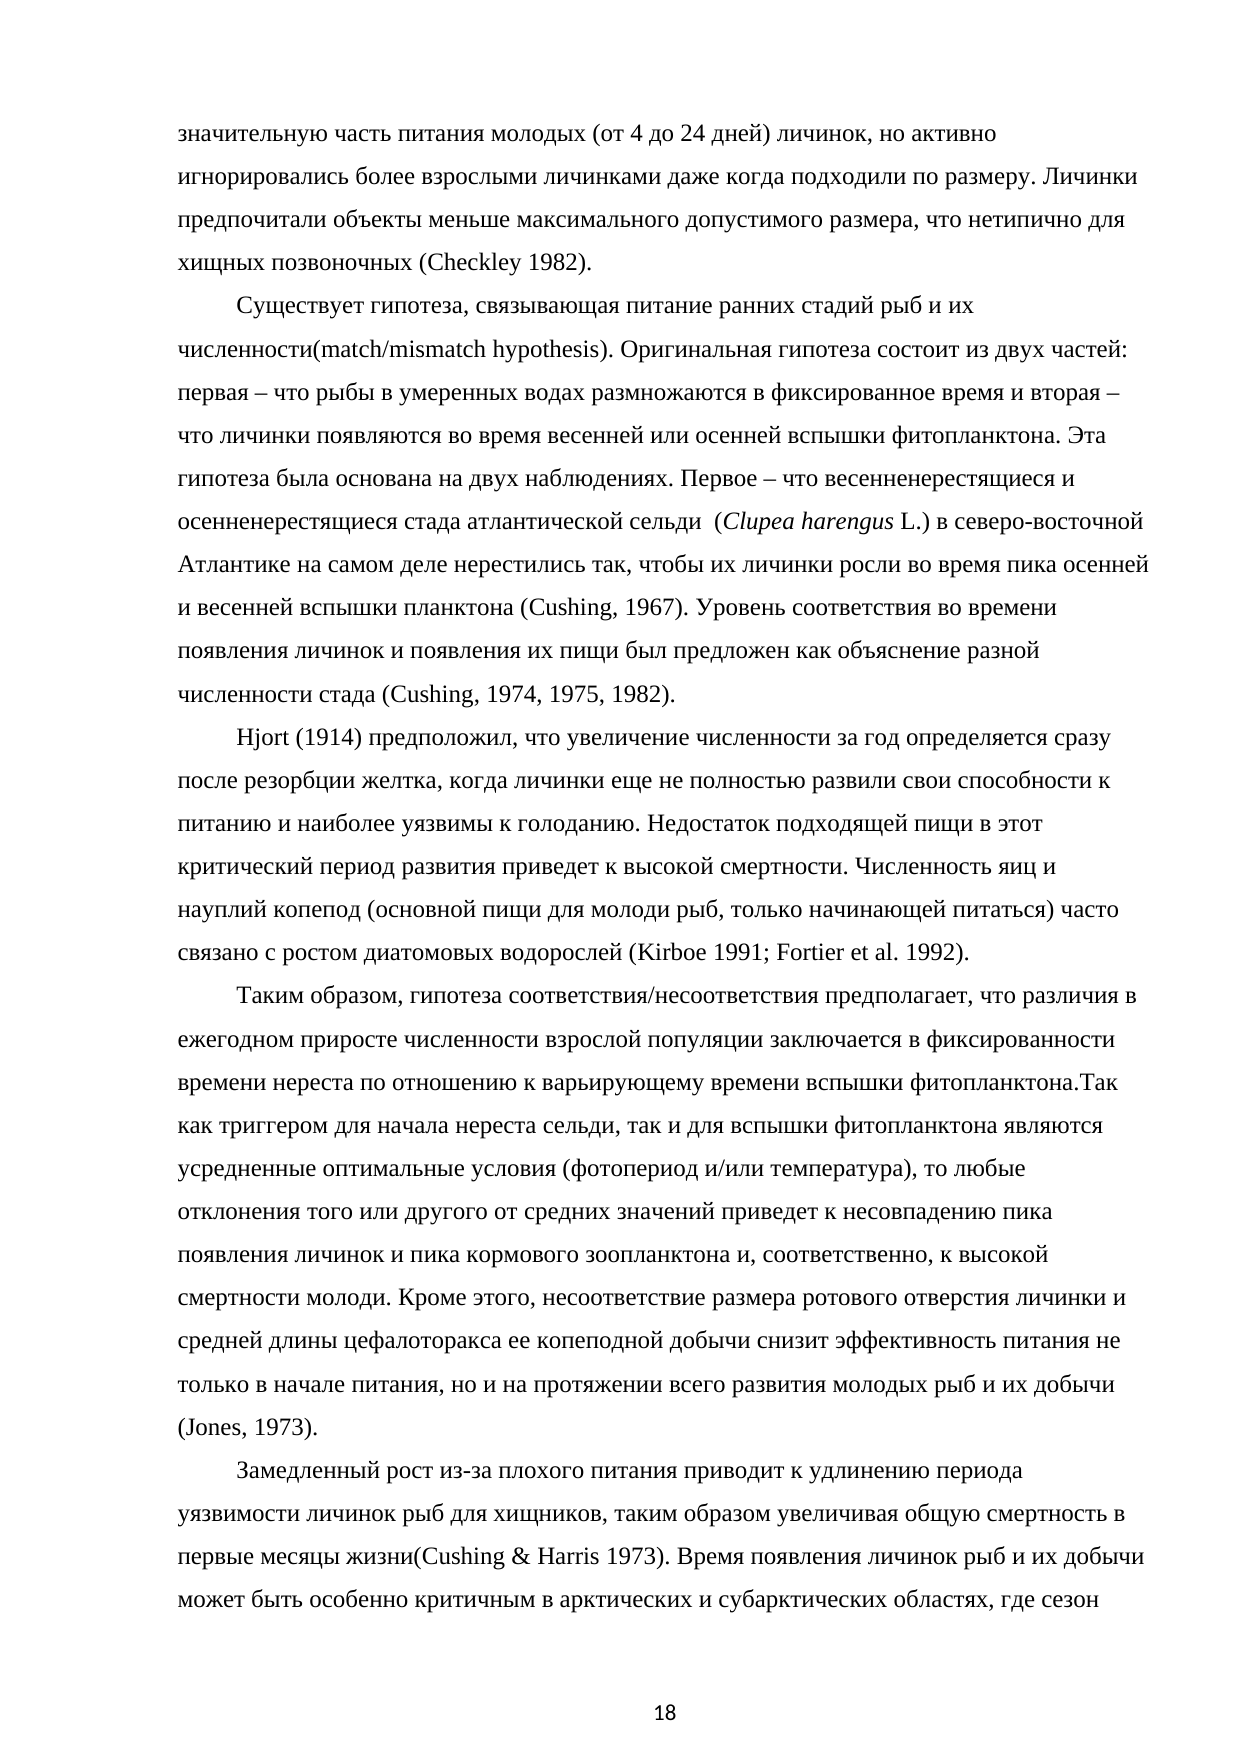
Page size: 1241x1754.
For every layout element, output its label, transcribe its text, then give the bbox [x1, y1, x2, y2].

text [177, 1455, 1152, 1613]
text Таким образом, гипотеза соответствия/несоответствия предполагает, что различия в ежегодном приросте численности взрослой популяции заключается в фиксированности времени нереста по отношению к варьирующему времени вспышки фитопланктона.Так как триггером для начала нереста сельди, так и для вспышки фитопланктона являются усредненные оптимальные условия (фотопериод и/или температура), то любые отклонения того или другого от средних значений приведет к несовпадению пика появления личинок и пика кормового зоопланктона и, соответственно, к высокой смертности молоди. Кроме этого, несоответствие размера ротового отверстия личинки и средней длины цефалоторакса ее копеподной добычи снизит эффективность питания не только в начале питания, но и на протяжении всего развития молодых рыб и их добычи (Jones, 1973). [177, 981, 1152, 1441]
text Hjort (1914) предположил, что увеличение численности за год определяется сразу после резорбции желтка, когда личинки еще не полностью развили свои способности к питанию и наиболее уязвимы к голоданию. Недостаток подходящей пищи в этот критический период развития приведет к высокой смертности. Численность яиц и науплий копепод (основной пищи для молоди рыб, только начинающей питаться) часто связано с ростом диатомовых водорослей (Kirboe 1991; Fortier et al. 1992). [177, 722, 1152, 966]
text Существует гипотеза, связывающая питание ранних стадий рыб и их численности(match/mismatch hypothesis). Оригинальная гипотеза состоит из двух частей: первая – что рыбы в умеренных водах размножаются в фиксированное время и вторая – что личинки появляются во время весенней или осенней вспышки фитопланктона. Эта гипотеза была основана на двух наблюдениях. Первое – что весенненерестящиеся и осенненерестящиеся стада атлантической сельди (Clupea harengus L.) в северо-восточной Атлантике на самом деле нерестились так, чтобы их личинки росли во время пика осенней и весенней вспышки планктона (Cushing, 1967). Уровень соответствия во времени появления личинок и появления их пищи был предложен как объяснение разной численности стада (Cushing, 1974, 1975, 1982). [177, 291, 1152, 707]
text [177, 118, 1152, 276]
